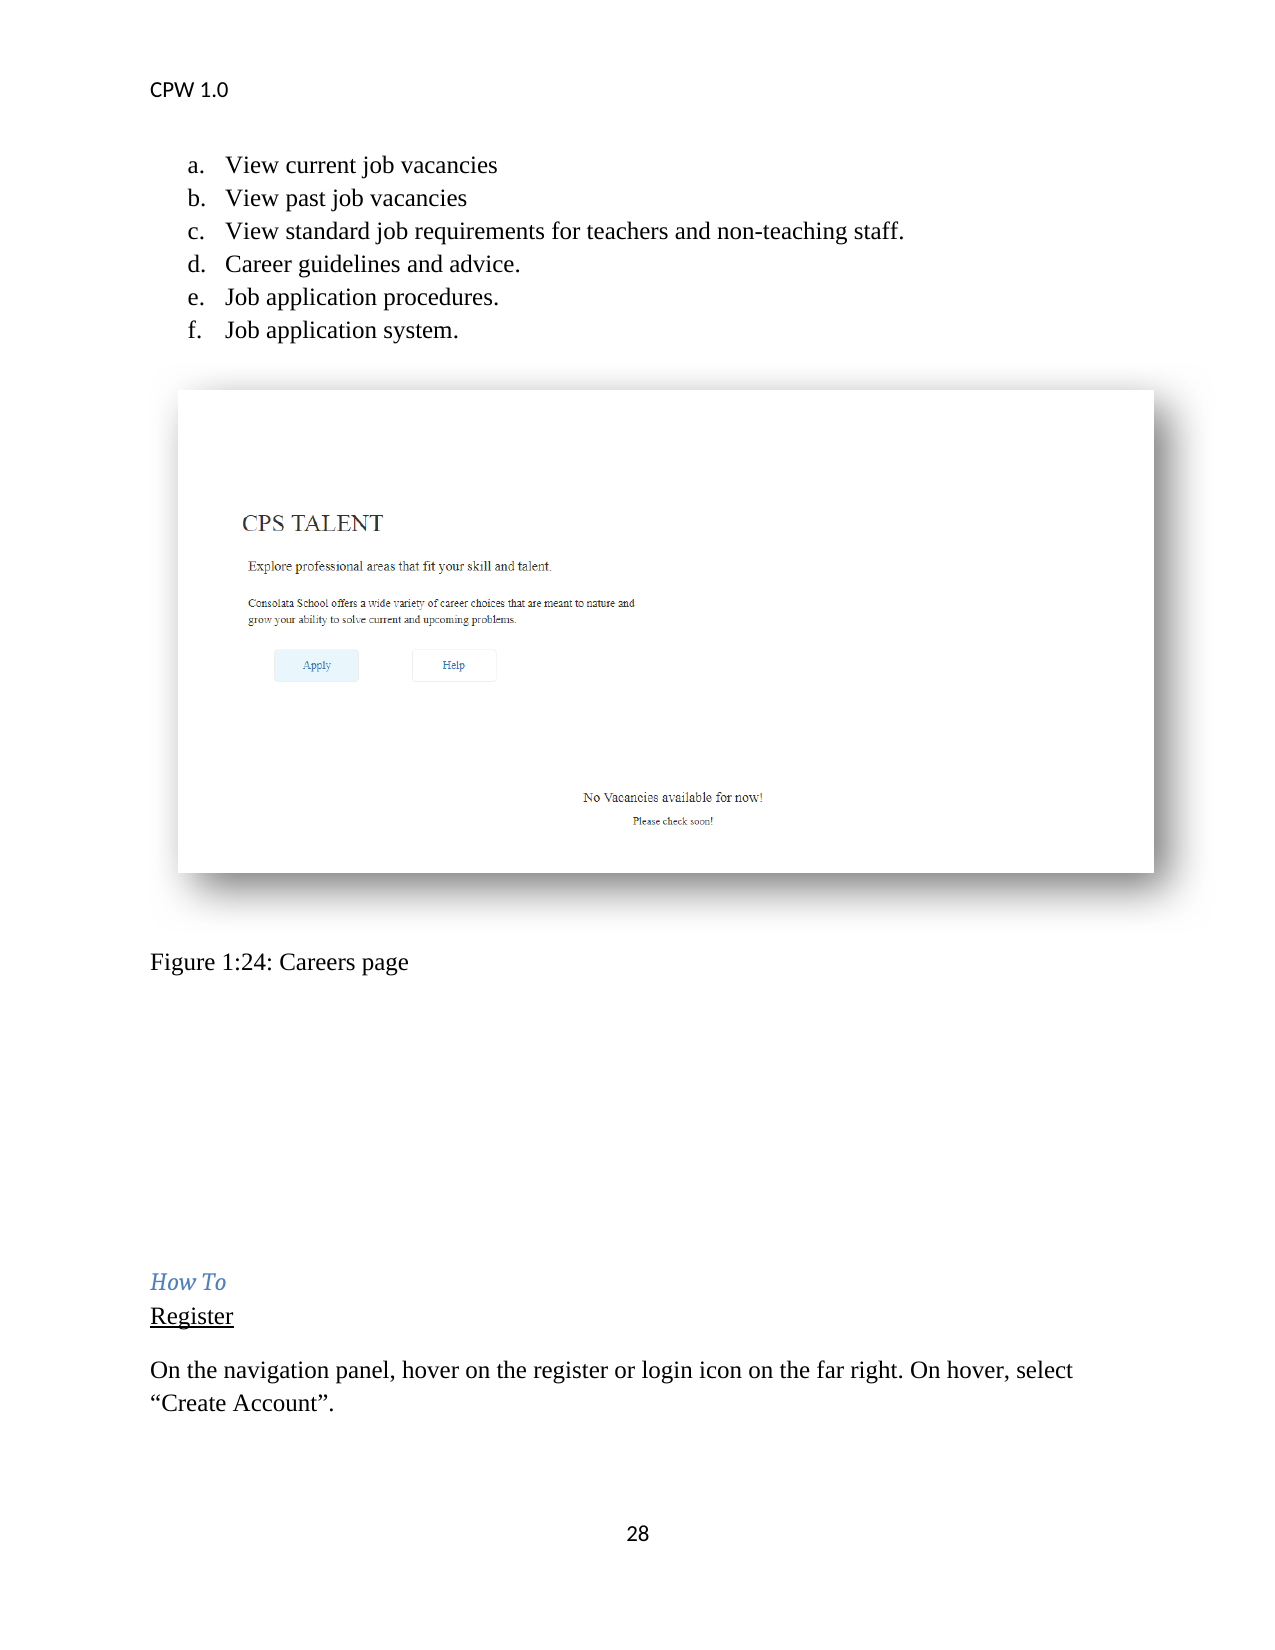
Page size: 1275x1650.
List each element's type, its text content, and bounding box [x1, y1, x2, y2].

text Figure 1:24: Careers page [150, 947, 1125, 976]
list Career guidelines and advice. [187, 249, 1125, 278]
list View current job vacancies [187, 150, 1125, 179]
picture [178, 390, 1154, 873]
subtitle How To [150, 1268, 1125, 1297]
text Register [150, 1301, 1125, 1330]
text On the navigation panel, hover on the register or login icon on the far right. On hover, select “Create Account”. [150, 1355, 1125, 1417]
list View past job vacancies [187, 183, 1125, 212]
list Job application procedures. [187, 282, 1125, 311]
list Job application system. [187, 315, 1125, 344]
list View standard job requirements for teachers and non-teaching staff. [187, 216, 1125, 245]
